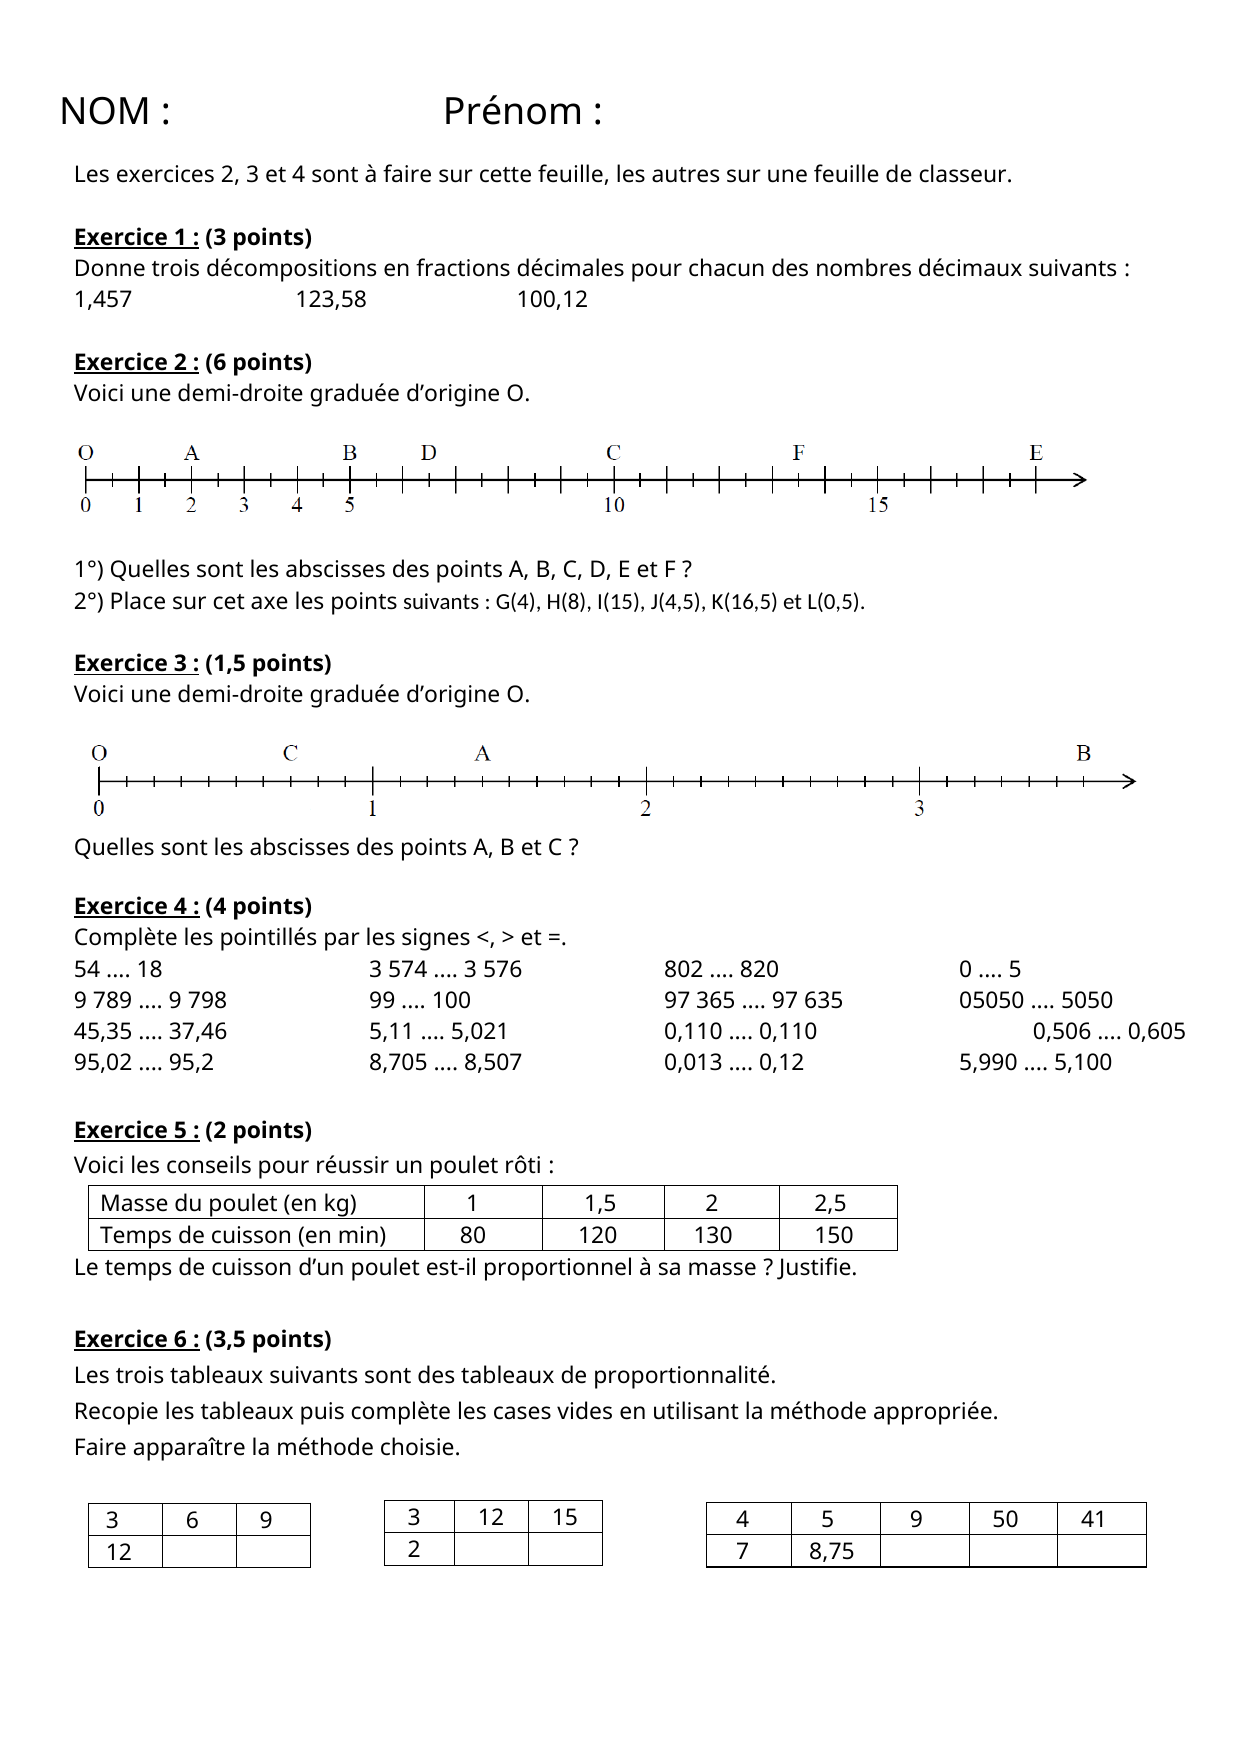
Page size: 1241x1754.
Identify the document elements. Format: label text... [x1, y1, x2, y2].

text Le temps de cuisson d’un poulet est-il proportionnel à sa masse ? Justifie. [74, 1251, 1166, 1282]
text Exercice 5 : (2 points) [74, 1113, 1166, 1145]
table_cell 120 [543, 1219, 664, 1250]
text 54 .... 18 3 574 .... 3 576 802 .... 820 0 .... 5 [74, 953, 1196, 984]
text Recopie les tableaux puis complète les cases vides en utilisant la méthode appropriée. [74, 1395, 1166, 1426]
table_header 1,5 [543, 1186, 664, 1218]
table_cell [237, 1536, 310, 1567]
table_header 3 [385, 1501, 454, 1532]
text 9 789 .... 9 798 99 .... 100 97 365 .... 97 635 05050 .... 5050 [74, 984, 1196, 1015]
text 95,02 .... 95,2 8,705 .... 8,507 0,013 .... 0,12 5,990 .... 5,100 [74, 1046, 1196, 1078]
text Voici une demi-droite graduée d’origine O. [74, 377, 1093, 408]
table_cell 80 [425, 1219, 542, 1250]
text Complète les pointillés par les signes <, > et =. [74, 921, 1093, 953]
table_header 12 [455, 1501, 528, 1532]
table_cell 2 [385, 1533, 454, 1564]
text Exercice 1 : (3 points) [74, 220, 1093, 252]
table_header 6 [163, 1504, 236, 1535]
text Exercice 6 : (3,5 points) [74, 1323, 1166, 1354]
table_header 2,5 [780, 1186, 897, 1218]
table_cell [529, 1533, 602, 1564]
table_header 15 [529, 1501, 602, 1532]
table_cell [163, 1536, 236, 1567]
text Exercice 4 : (4 points) [74, 890, 1093, 921]
text Donne trois décompositions en fractions décimales pour chacun des nombres décimaux suivants : [74, 252, 1196, 283]
picture [73, 726, 1144, 831]
table_cell 130 [665, 1219, 779, 1250]
text 1°) Quelles sont les abscisses des points A, B, C, D, E et F ? [74, 553, 1093, 584]
text Faire apparaître la méthode choisie. [74, 1431, 1166, 1462]
table_cell 12 [89, 1536, 162, 1567]
table_header 3 [89, 1504, 162, 1535]
text Les exercices 2, 3 et 4 sont à faire sur cette feuille, les autres sur une feuille de classeur. [74, 158, 1181, 189]
text Exercice 2 : (6 points) [74, 345, 1093, 377]
text 1,457 123,58 100,12 [74, 283, 1093, 314]
text Les trois tableaux suivants sont des tableaux de proportionnalité. [74, 1359, 1166, 1390]
text 2°) Place sur cet axe les points suivants : G(4), H(8), I(15), J(4,5), K(16,5) et L(0,5). [74, 584, 1093, 616]
table_header 9 [237, 1504, 310, 1535]
text 45,35 .... 37,46 5,11 .... 5,021 0,110 .... 0,110 0,506 .... 0,605 [74, 1015, 1196, 1046]
text NOM : Prénom : [59, 84, 1181, 135]
table_cell [455, 1533, 528, 1564]
text Exercice 3 : (1,5 points) [74, 647, 1093, 678]
table_header Masse du poulet (en kg) [89, 1186, 424, 1218]
text Quelles sont les abscisses des points A, B et C ? [74, 831, 1093, 862]
table_cell 150 [780, 1219, 897, 1250]
table_header 2 [665, 1186, 779, 1218]
table_cell Temps de cuisson (en min) [89, 1219, 424, 1250]
text Voici les conseils pour réussir un poulet rôti : [74, 1149, 1166, 1181]
picture [73, 436, 1095, 523]
text Voici une demi-droite graduée d’origine O. [74, 678, 1093, 709]
table_header 1 [425, 1186, 542, 1218]
